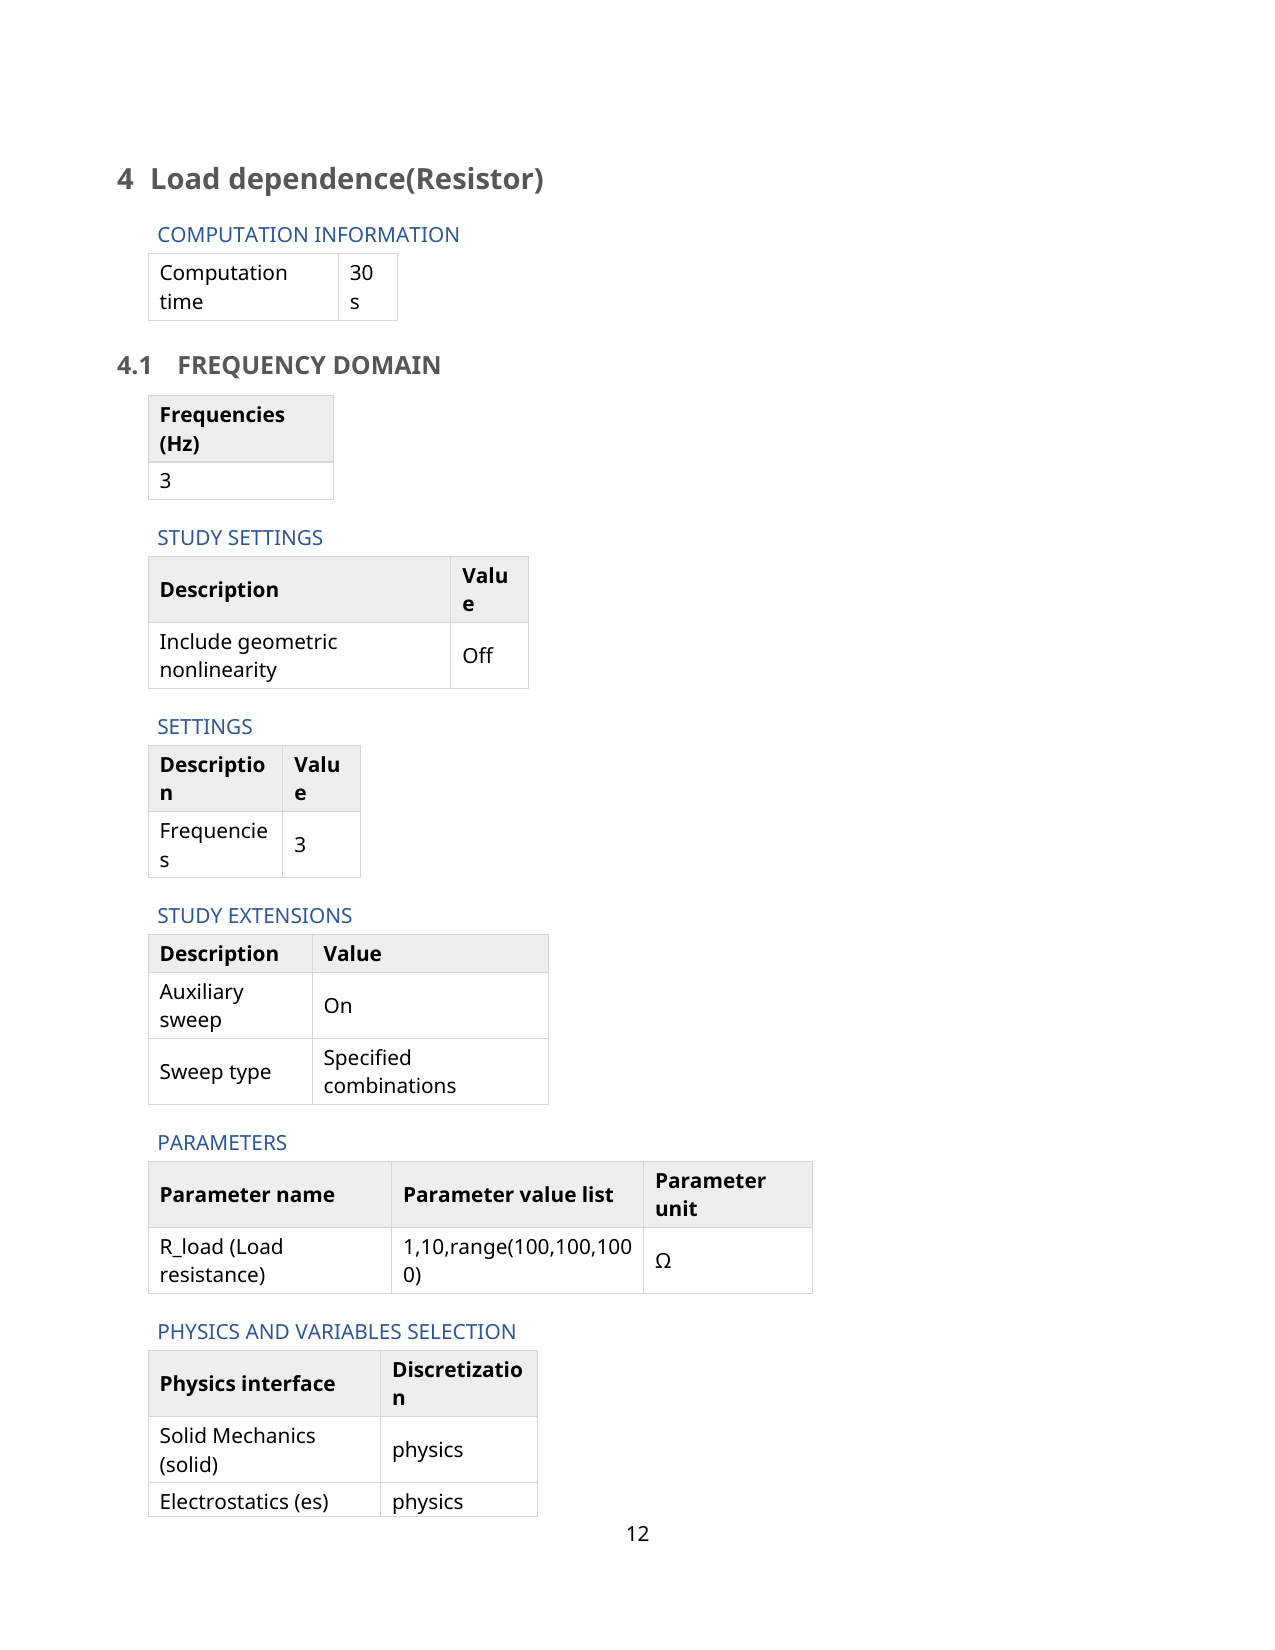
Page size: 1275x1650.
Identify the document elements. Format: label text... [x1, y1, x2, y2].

table_header Discretization [381, 1351, 537, 1416]
table_cell Specified combinations [313, 1039, 548, 1104]
table_cell Electrostatics (es) [149, 1483, 380, 1516]
table_cell On [313, 973, 548, 1038]
table_cell 3 [149, 463, 333, 499]
table_cell physics [381, 1483, 537, 1516]
table_header Physics interface [149, 1351, 380, 1416]
table_header Value [283, 746, 360, 811]
table_header Description [149, 746, 282, 811]
table_header Description [149, 557, 450, 622]
table_header Parameter unit [644, 1162, 812, 1227]
table_header Value [451, 557, 528, 622]
table_header Value [313, 935, 548, 972]
subtitle Load dependence(Resistor) [117, 158, 1125, 198]
table_cell Include geometric nonlinearity [149, 623, 450, 688]
text Parameters [157, 1128, 1125, 1157]
text Study extensions [157, 901, 1125, 930]
table_cell 3 [283, 812, 360, 877]
table_header Parameter name [149, 1162, 391, 1227]
subtitle Frequency Domain [117, 348, 1125, 382]
text Settings [157, 712, 1125, 741]
table_cell Sweep type [149, 1039, 312, 1104]
table_header Frequencies (Hz) [149, 396, 333, 461]
text Physics and variables selection [157, 1317, 1125, 1346]
table_cell Frequencies [149, 812, 282, 877]
table_cell 1,10,range(100,100,1000) [392, 1228, 643, 1293]
table_cell Off [451, 623, 528, 688]
text Study settings [157, 523, 1125, 552]
table_cell Solid Mechanics (solid) [149, 1417, 380, 1482]
table_cell Ω [644, 1228, 812, 1293]
table_header 30 s [339, 254, 397, 319]
table_cell Auxiliary sweep [149, 973, 312, 1038]
text Computation information [157, 221, 1125, 249]
table_header Computation time [149, 254, 338, 319]
table_header Description [149, 935, 312, 972]
table_cell physics [381, 1417, 537, 1482]
table_cell R_load (Load resistance) [149, 1228, 391, 1293]
table_header Parameter value list [392, 1162, 643, 1227]
